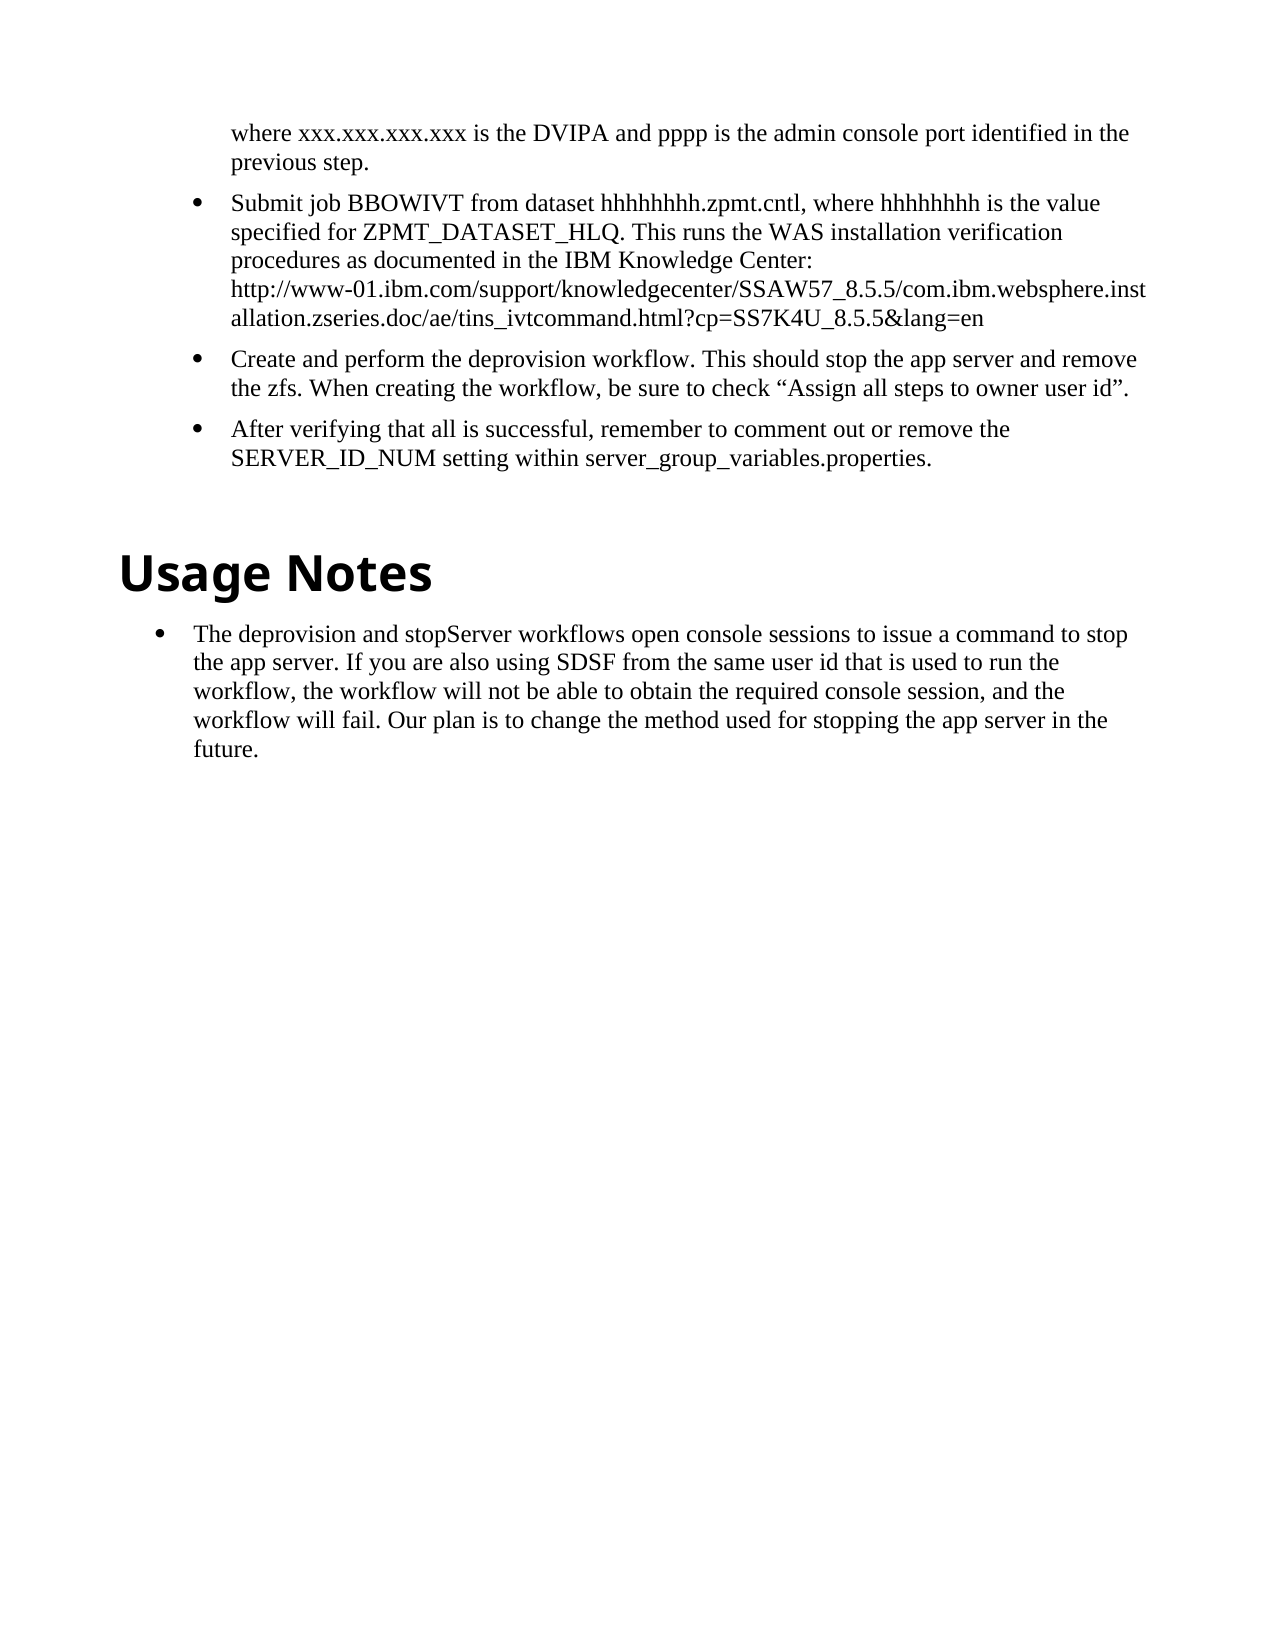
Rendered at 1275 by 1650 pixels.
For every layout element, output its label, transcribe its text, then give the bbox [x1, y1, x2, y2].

list Create and perform the deprovision workflow. This should stop the app server and remove the zfs. When creating the workflow, be sure to check “Assign all steps to owner user id”. [193, 344, 1157, 402]
list Submit job BBOWIVT from dataset hhhhhhhh.zpmt.cntl, where hhhhhhhh is the value specified for ZPMT_DATASET_HLQ. This runs the WAS installation verification procedures as documented in the IBM Knowledge Center: http://www-01.ibm.com/support/knowledgecenter/SSAW57_8.5.5/com.ibm.websphere.installation.zseries.doc/ae/tins_ivtcommand.html?cp=SS7K4U_8.5.5&lang=en [193, 188, 1157, 332]
list The deprovision and stopServer workflows open console sessions to issue a command to stop the app server. If you are also using SDSF from the same user id that is used to run the workflow, the workflow will not be able to obtain the required console session, and the workflow will fail. Our plan is to change the method used for stopping the app server in the future. [156, 619, 1157, 762]
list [193, 118, 1157, 176]
subtitle Usage Notes [118, 538, 1157, 606]
list After verifying that all is successful, remember to comment out or remove the SERVER_ID_NUM setting within server_group_variables.properties. [193, 414, 1157, 472]
